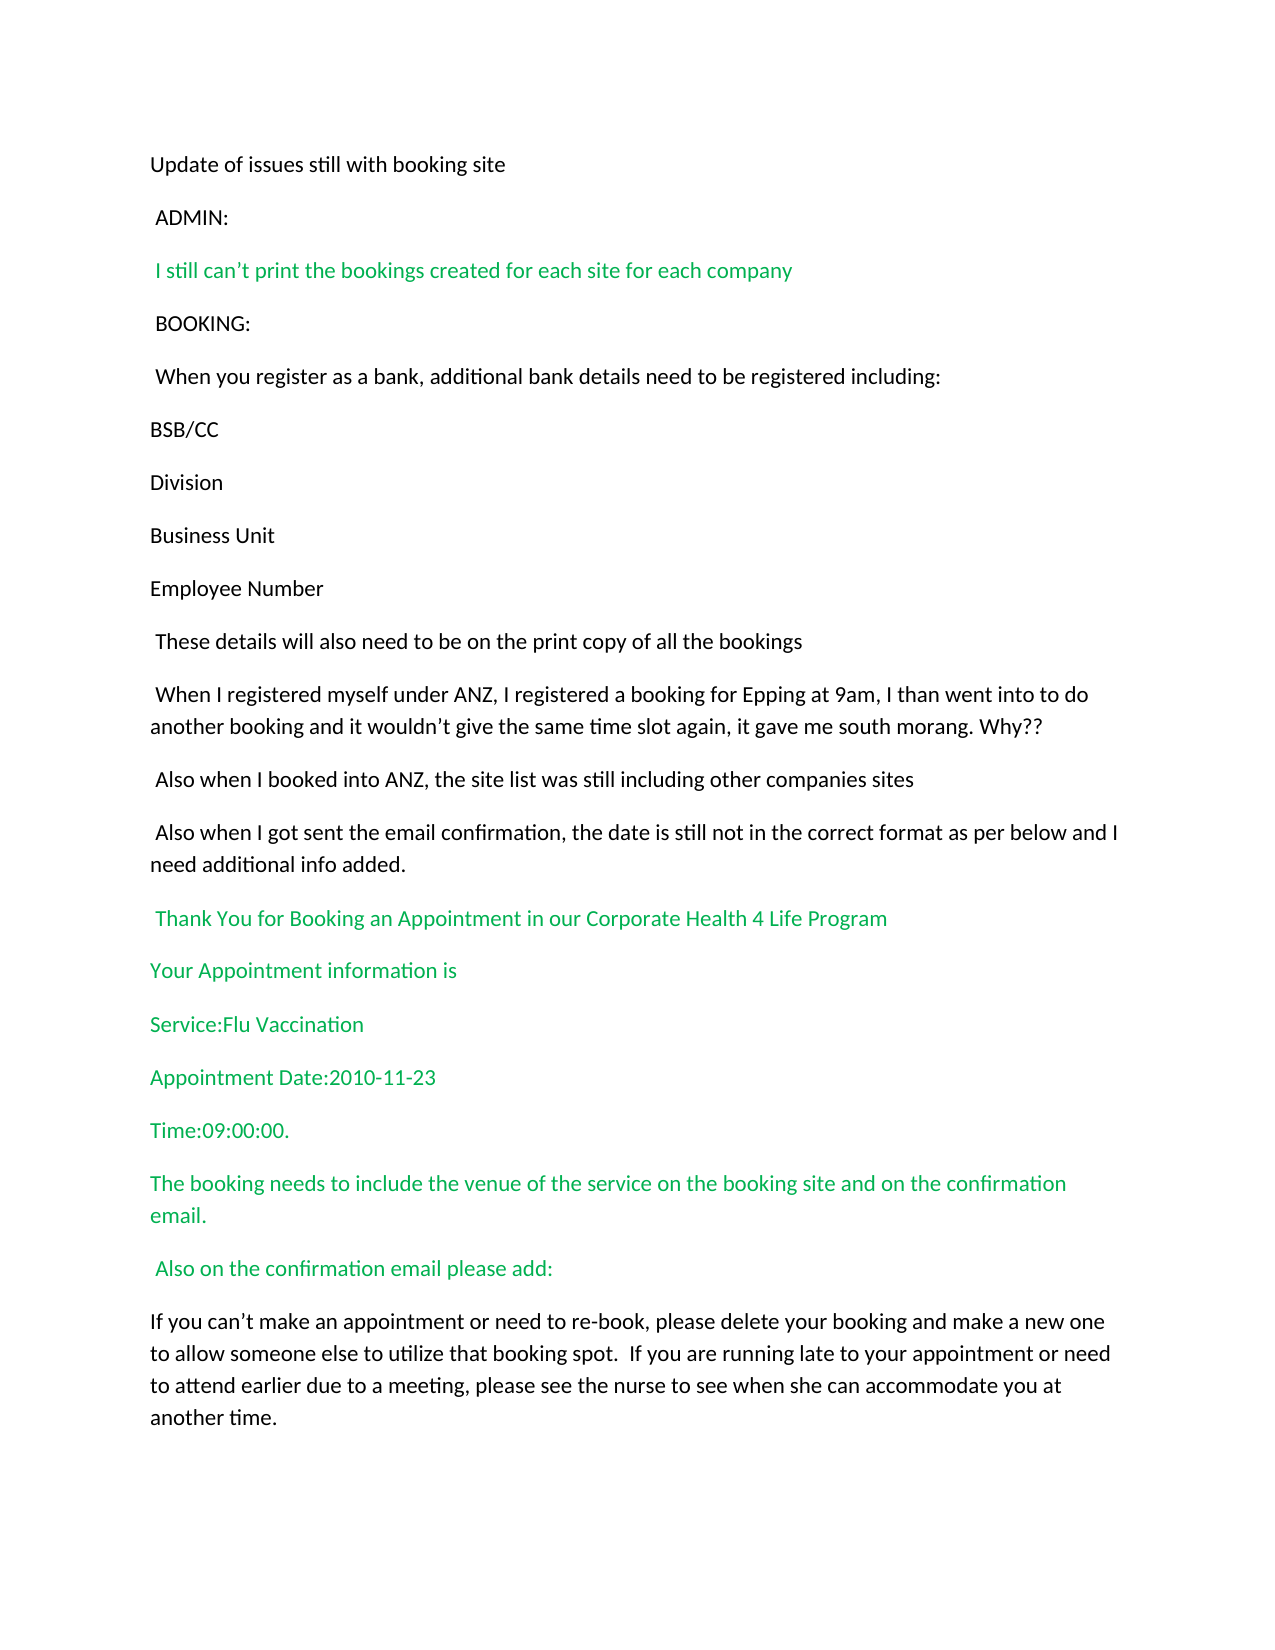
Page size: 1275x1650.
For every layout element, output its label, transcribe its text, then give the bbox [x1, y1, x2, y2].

text Appointment Date:2010-11-23 [150, 1063, 1125, 1091]
text Also on the confirmation email please add: [150, 1254, 1125, 1282]
text Division [150, 468, 1125, 496]
text Your Appointment information is [150, 957, 1125, 985]
text Thank You for Booking an Appointment in our Corporate Health 4 Life Program [150, 904, 1125, 932]
text When I registered myself under ANZ, I registered a booking for Epping at 9am, I than went into to do another booking and it wouldn’t give the same time slot again, it gave me south morang. Why?? [150, 680, 1125, 740]
text Business Unit [150, 521, 1125, 549]
text I still can’t print the bookings created for each site for each company [150, 256, 1125, 284]
text BSB/CC [150, 415, 1125, 443]
text Service:Flu Vaccination [150, 1010, 1125, 1038]
text If you can’t make an appointment or need to re-book, please delete your booking and make a new one to allow someone else to utilize that booking spot. If you are running late to your appointment or need to attend earlier due to a meeting, please see the nurse to see when she can accommodate you at another time. [150, 1307, 1125, 1432]
text Time:09:00:00. [150, 1116, 1125, 1144]
text ADMIN: [150, 203, 1125, 231]
text When you register as a bank, additional bank details need to be registered including: [150, 362, 1125, 390]
text Also when I got sent the email confirmation, the date is still not in the correct format as per below and I need additional info added. [150, 818, 1125, 879]
text Also when I booked into ANZ, the site list was still including other companies sites [150, 765, 1125, 793]
text The booking needs to include the venue of the service on the booking site and on the confirmation email. [150, 1169, 1125, 1229]
text Employee Number [150, 574, 1125, 602]
text Update of issues still with booking site [150, 150, 1125, 178]
text BOOKING: [150, 309, 1125, 337]
text These details will also need to be on the print copy of all the bookings [150, 627, 1125, 655]
